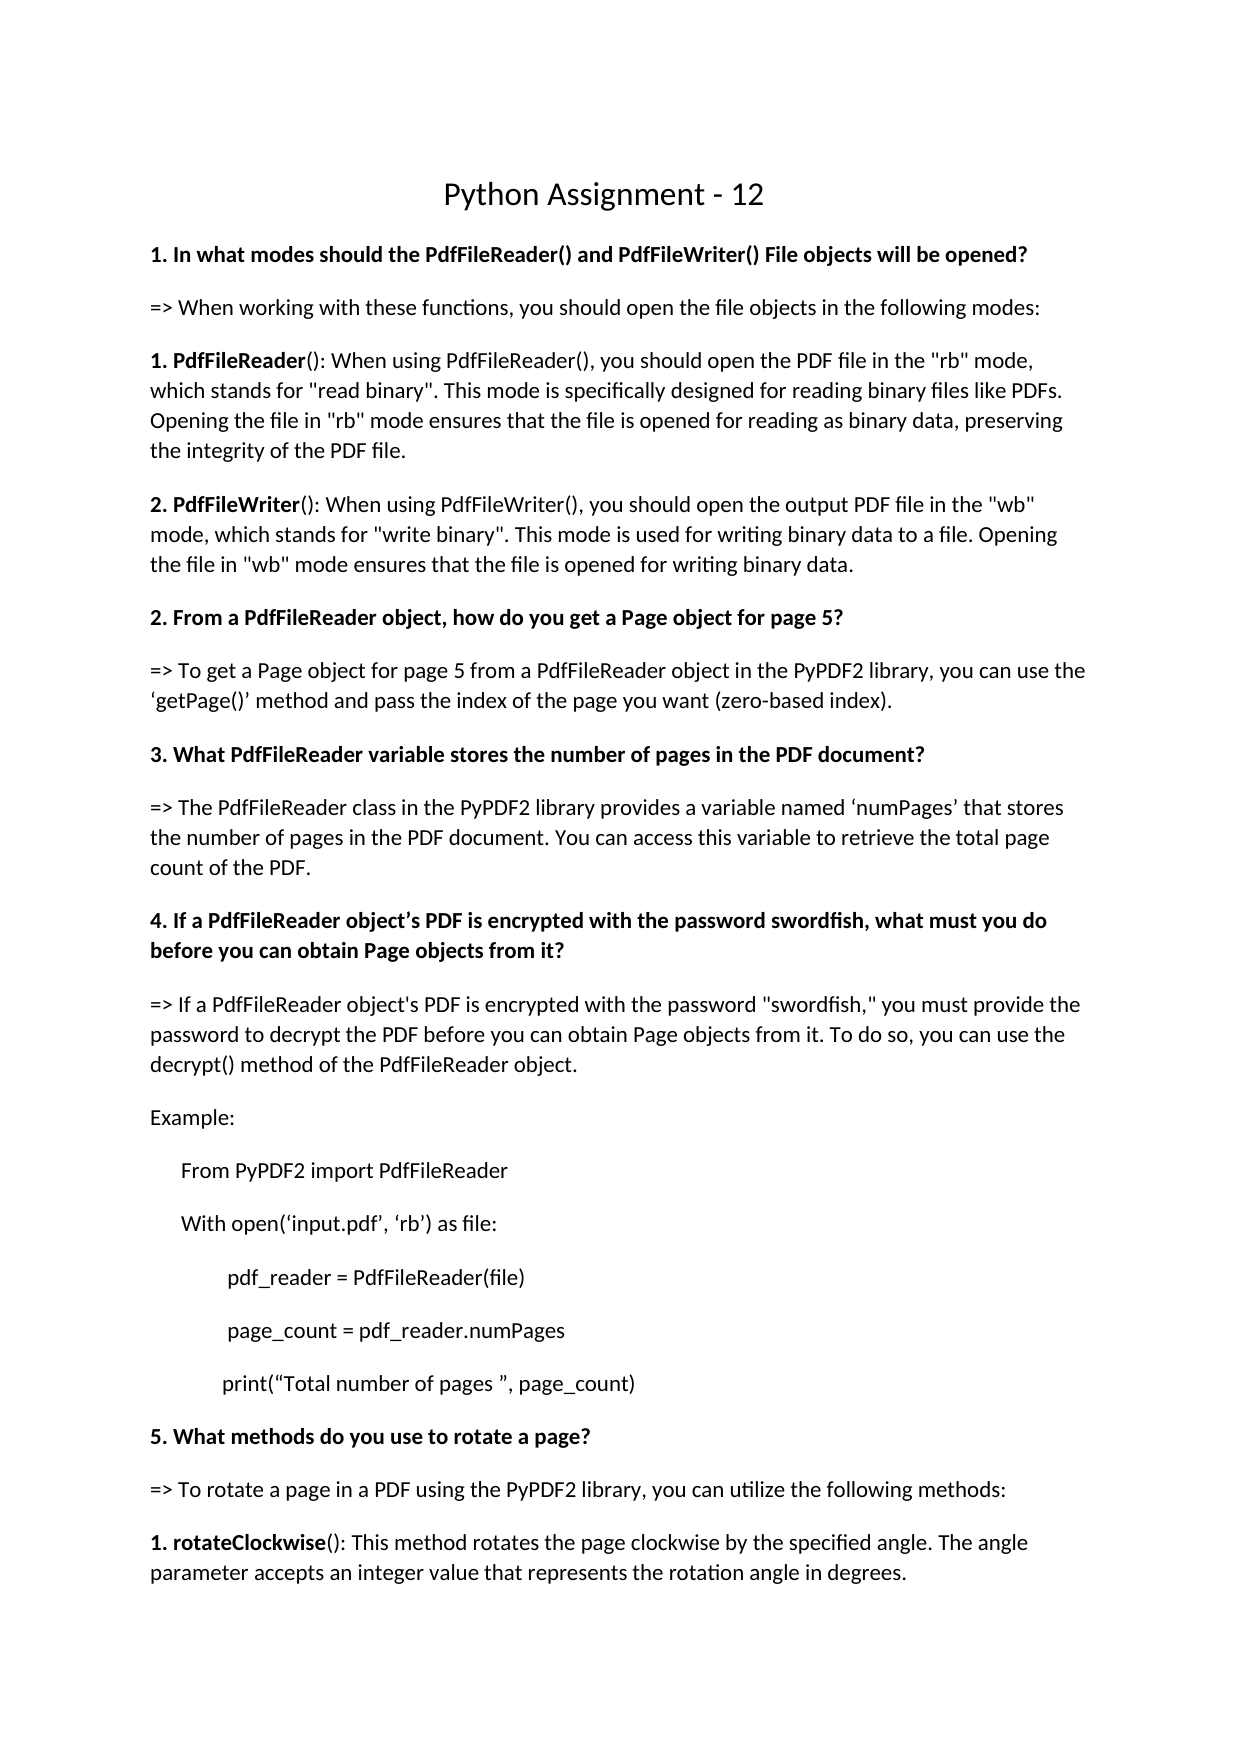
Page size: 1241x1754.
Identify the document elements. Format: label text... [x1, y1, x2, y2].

text page_count = pdf_reader.numPages [150, 1316, 1090, 1344]
text 1. PdfFileReader(): When using PdfFileReader(), you should open the PDF file in the "rb" mode, which stands for "read binary". This mode is specifically designed for reading binary files like PDFs. Opening the file in "rb" mode ensures that the file is opened for reading as binary data, preserving the integrity of the PDF file. [150, 346, 1090, 465]
text 4. If a PdfFileReader object’s PDF is encrypted with the password swordfish, what must you do before you can obtain Page objects from it? [150, 906, 1090, 965]
text 1. rotateClockwise(): This method rotates the page clockwise by the specified angle. The angle parameter accepts an integer value that represents the rotation angle in degrees. [150, 1528, 1090, 1587]
text => The PdfFileReader class in the PyPDF2 library provides a variable named ‘numPages’ that stores the number of pages in the PDF document. You can access this variable to retrieve the total page count of the PDF. [150, 793, 1090, 881]
text => If a PdfFileReader object's PDF is encrypted with the password "swordfish," you must provide the password to decrypt the PDF before you can obtain Page objects from it. To do so, you can use the decrypt() method of the PdfFileReader object. [150, 990, 1090, 1078]
text 2. PdfFileWriter(): When using PdfFileWriter(), you should open the output PDF file in the "wb" mode, which stands for "write binary". This mode is used for writing binary data to a file. Opening the file in "wb" mode ensures that the file is opened for writing binary data. [150, 490, 1090, 578]
text 1. In what modes should the PdfFileReader() and PdfFileWriter() File objects will be opened? [150, 240, 1090, 268]
text => To get a Page object for page 5 from a PdfFileReader object in the PyPDF2 library, you can use the ‘getPage()’ method and pass the index of the page you want (zero-based index). [150, 656, 1090, 715]
text Python Assignment - 12 [150, 173, 1090, 214]
text => When working with these functions, you should open the file objects in the following modes: [150, 293, 1090, 321]
text With open(‘input.pdf’, ‘rb’) as file: [150, 1209, 1090, 1238]
text 2. From a PdfFileReader object, how do you get a Page object for page 5? [150, 603, 1090, 631]
text pdf_reader = PdfFileReader(file) [150, 1263, 1090, 1291]
text From PyPDF2 import PdfFileReader [150, 1156, 1090, 1184]
text 5. What methods do you use to rotate a page? [150, 1422, 1090, 1450]
text Example: [150, 1103, 1090, 1131]
text 3. What PdfFileReader variable stores the number of pages in the PDF document? [150, 740, 1090, 768]
text print(“Total number of pages ”, page_count) [150, 1369, 1090, 1397]
text => To rotate a page in a PDF using the PyPDF2 library, you can utilize the following methods: [150, 1475, 1090, 1503]
